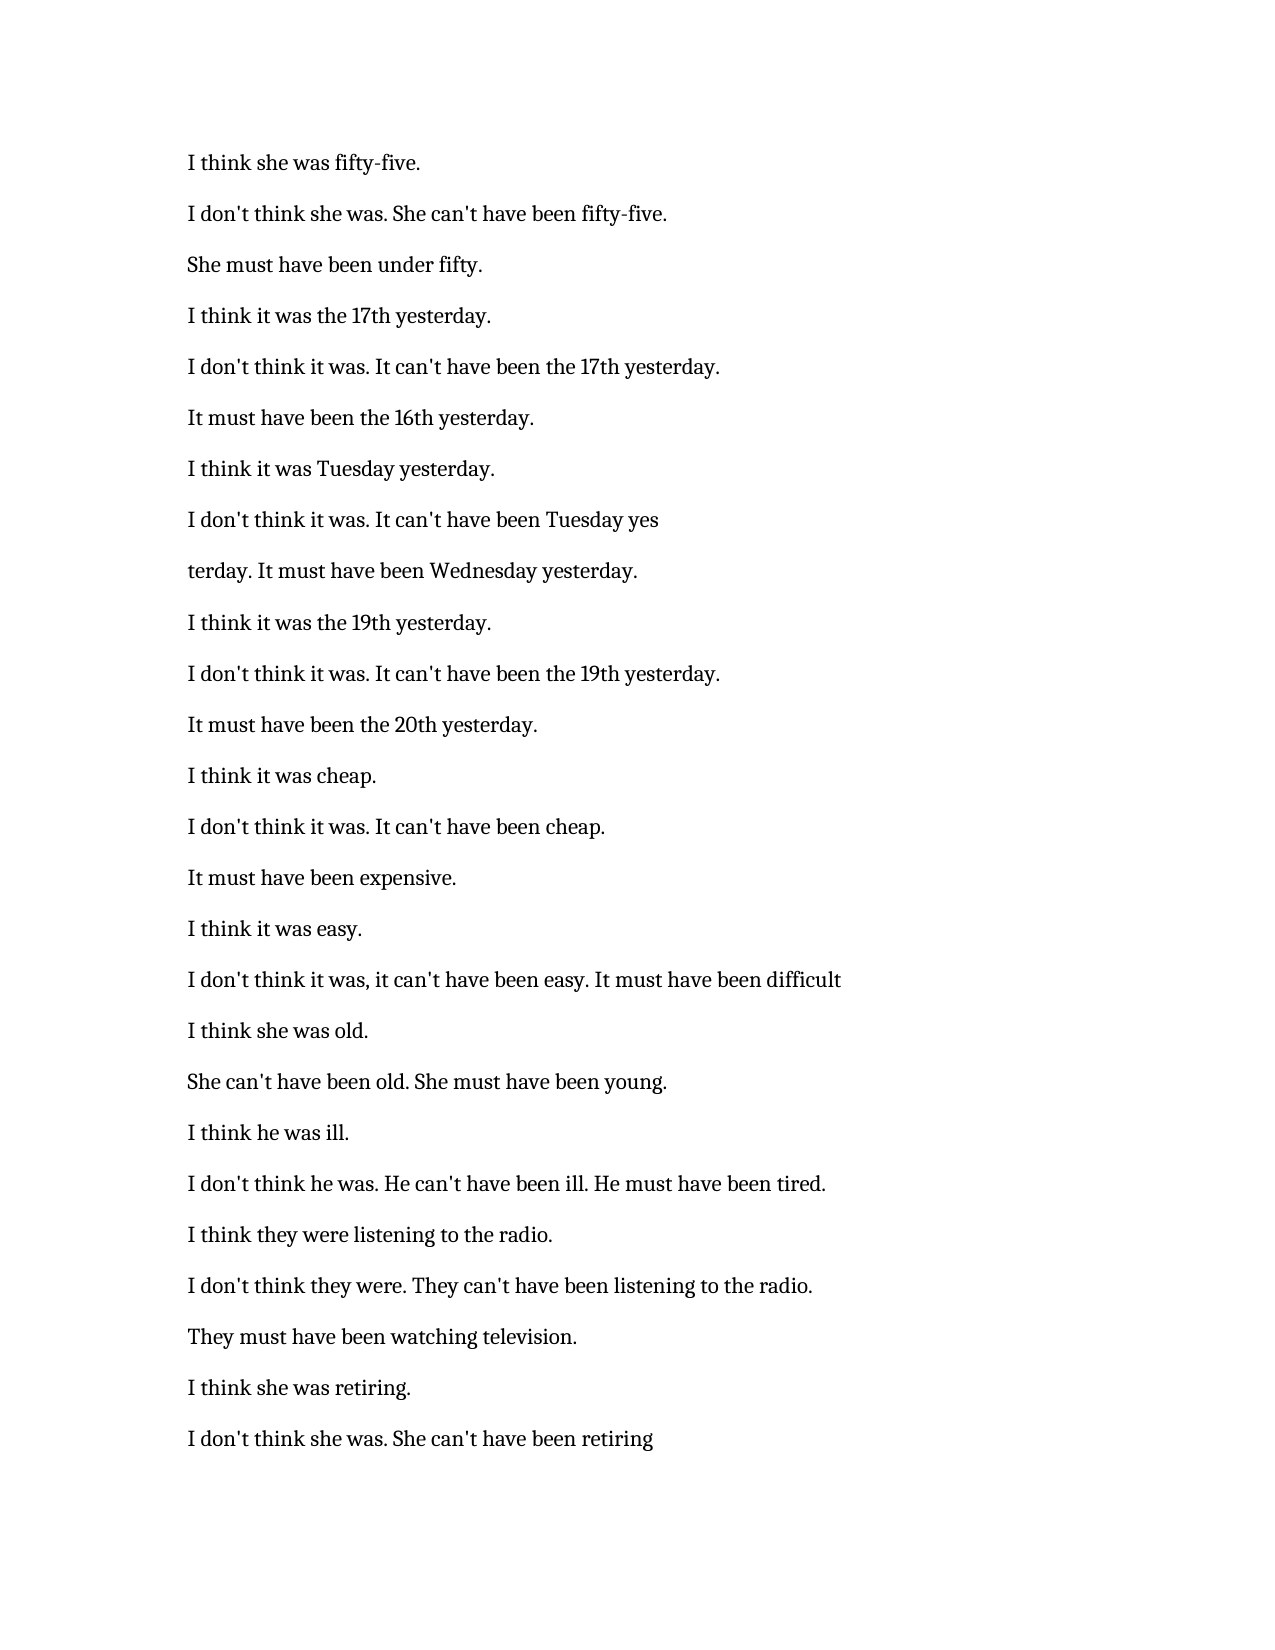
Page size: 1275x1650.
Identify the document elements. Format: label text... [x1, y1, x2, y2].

text It must have been the 20th yesterday. [187, 711, 1087, 738]
text I think she was old. [187, 1018, 1087, 1044]
text It must have been the 16th yesterday. [187, 405, 1087, 432]
text I don't think it was. It can't have been cheap. [187, 813, 1087, 840]
text They must have been watching television. [187, 1324, 1087, 1350]
text I don't think she was. She can't have been fifty-five. [187, 201, 1087, 227]
text It must have been expensive. [187, 864, 1087, 891]
text I don't think it was. It can't have been the 17th yesterday. [187, 354, 1087, 381]
text I think they were listening to the radio. [187, 1222, 1087, 1248]
text I think it was the 17th yesterday. [187, 303, 1087, 329]
text I don't think he was. He can't have been ill. He must have been tired. [187, 1171, 1087, 1197]
text I don't think it was. It can't have been the 19th yesterday. [187, 660, 1087, 687]
text I think it was Tuesday yesterday. [187, 456, 1087, 483]
text I think he was ill. [187, 1120, 1087, 1146]
text I think she was fifty-five. [187, 150, 1087, 176]
text I think it was easy. [187, 916, 1087, 942]
text I think she was retiring. [187, 1375, 1087, 1401]
text terday. It must have been Wednesday yesterday. [187, 558, 1087, 585]
text I don't think she was. She can't have been retiring [187, 1426, 1087, 1452]
text I don't think it was. It can't have been Tuesday yes [187, 507, 1087, 534]
text I don't think it was, it can't have been easy. It must have been difficult [187, 967, 1087, 993]
text She must have been under fifty. [187, 252, 1087, 278]
text I think it was the 19th yesterday. [187, 609, 1087, 636]
text I don't think they were. They can't have been listening to the radio. [187, 1273, 1087, 1299]
text I think it was cheap. [187, 762, 1087, 789]
text She can't have been old. She must have been young. [187, 1069, 1087, 1095]
